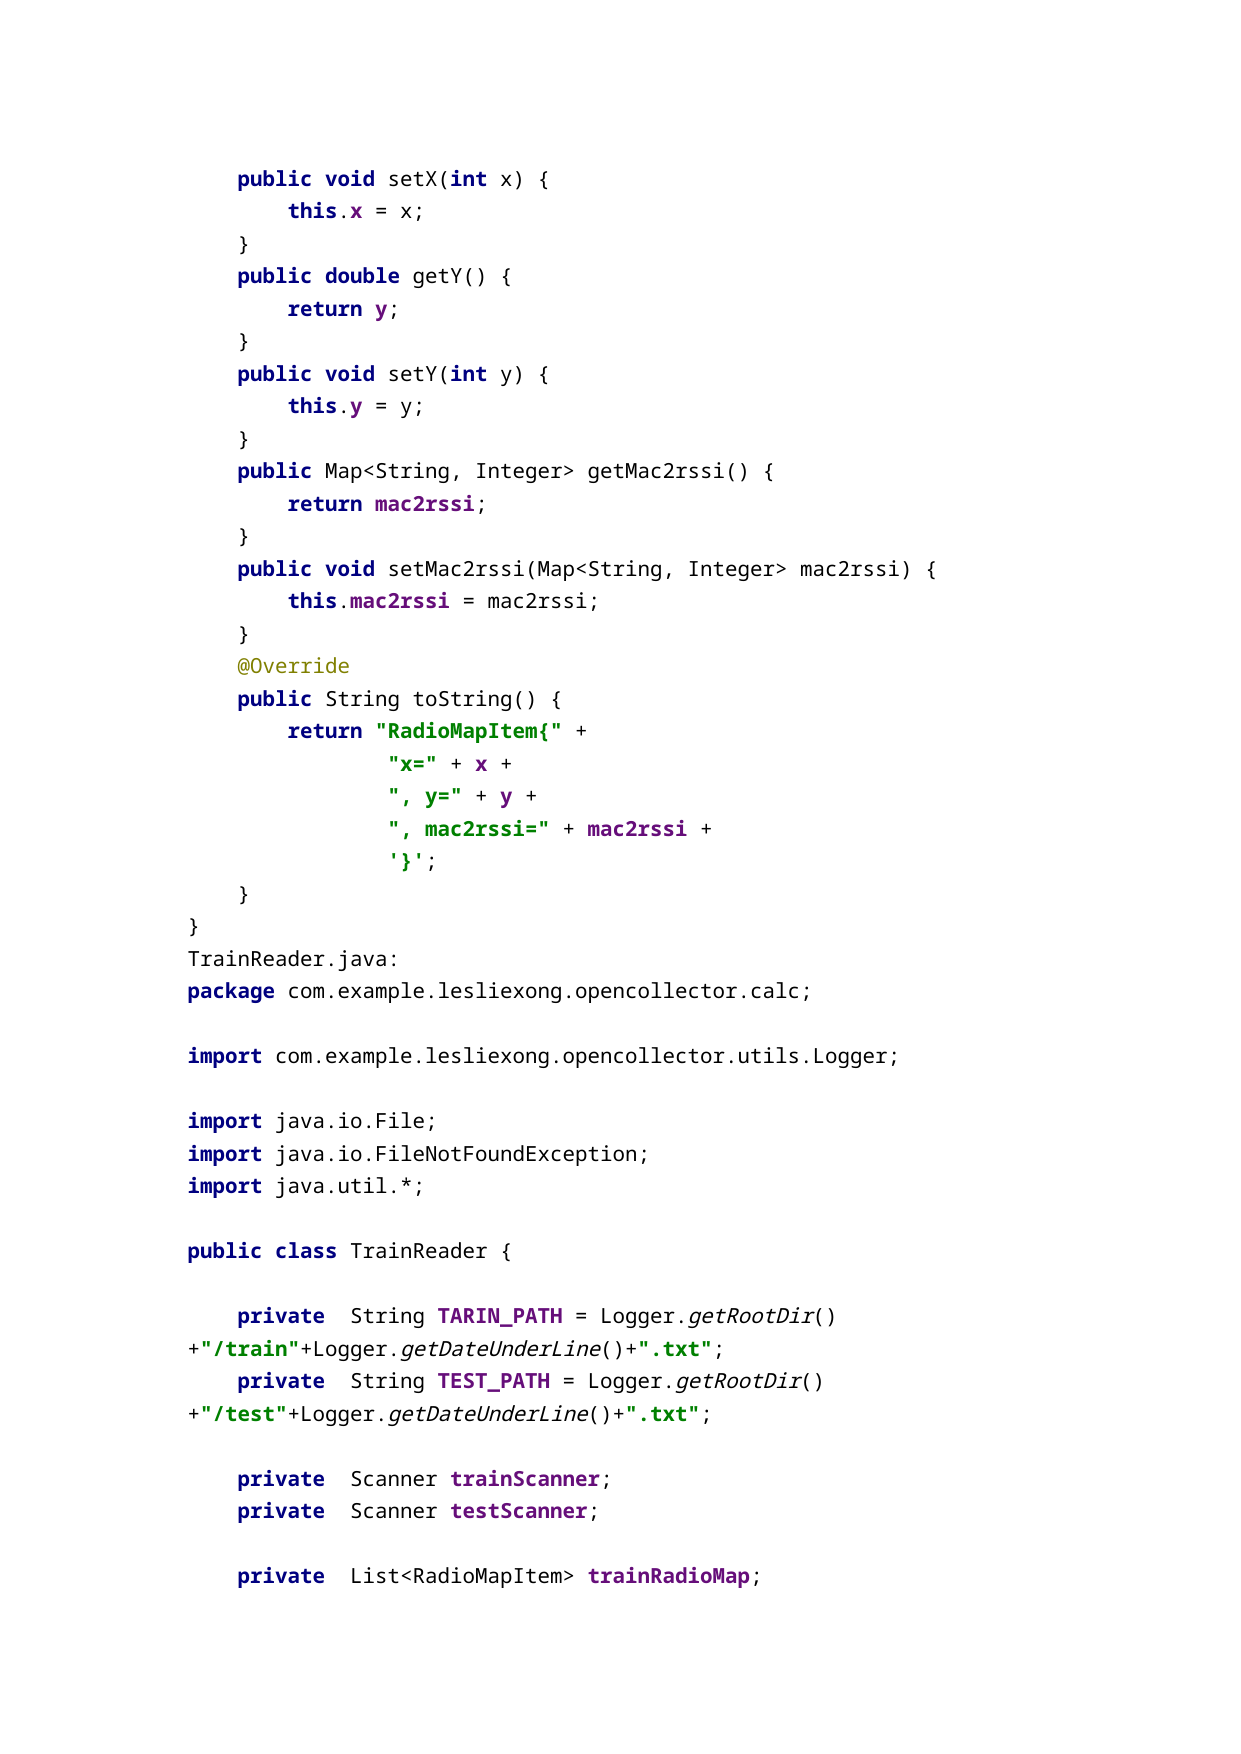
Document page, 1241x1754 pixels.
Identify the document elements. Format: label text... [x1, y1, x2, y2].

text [187, 162, 1053, 942]
text TrainReader.java: [187, 942, 1053, 974]
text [187, 974, 1053, 1592]
